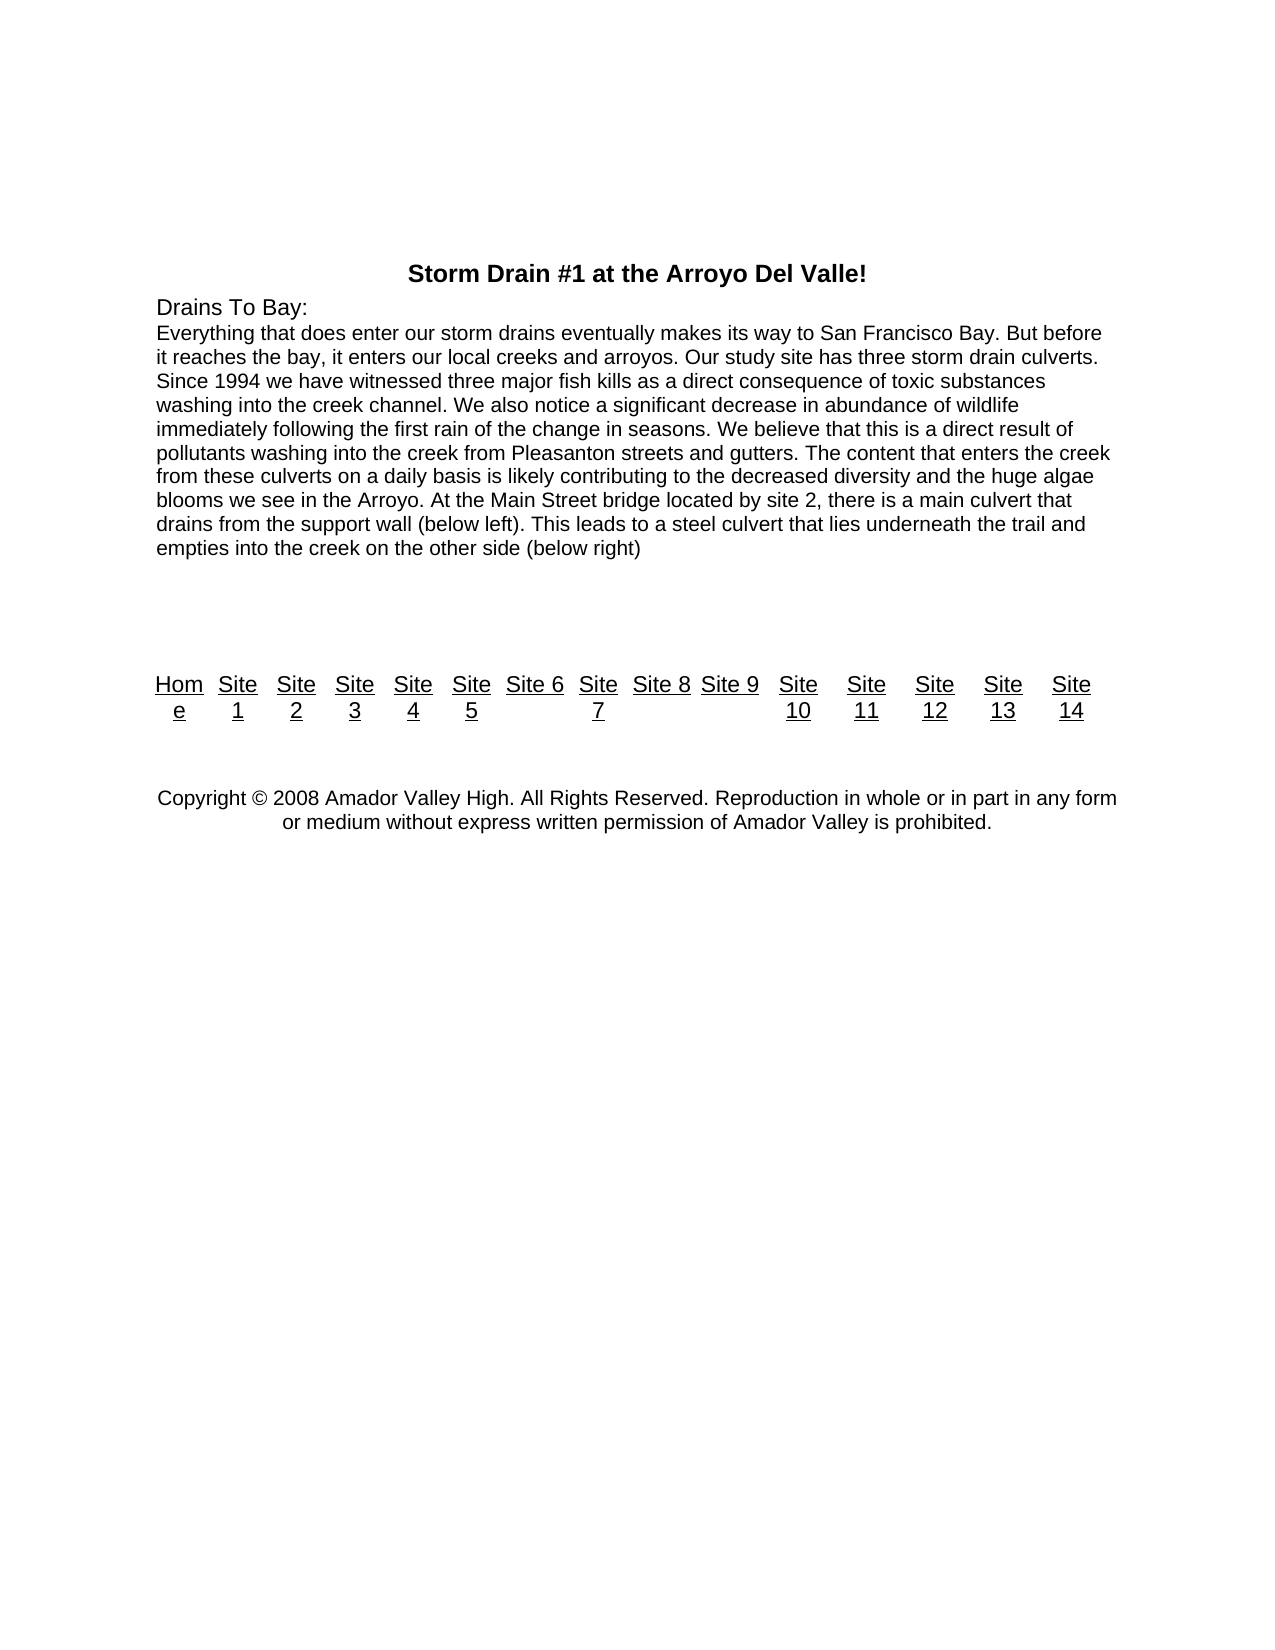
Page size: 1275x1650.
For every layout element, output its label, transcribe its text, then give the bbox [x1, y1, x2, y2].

table_header Storm Drain #1 at the Arroyo Del Valle! [150, 150, 1125, 1500]
